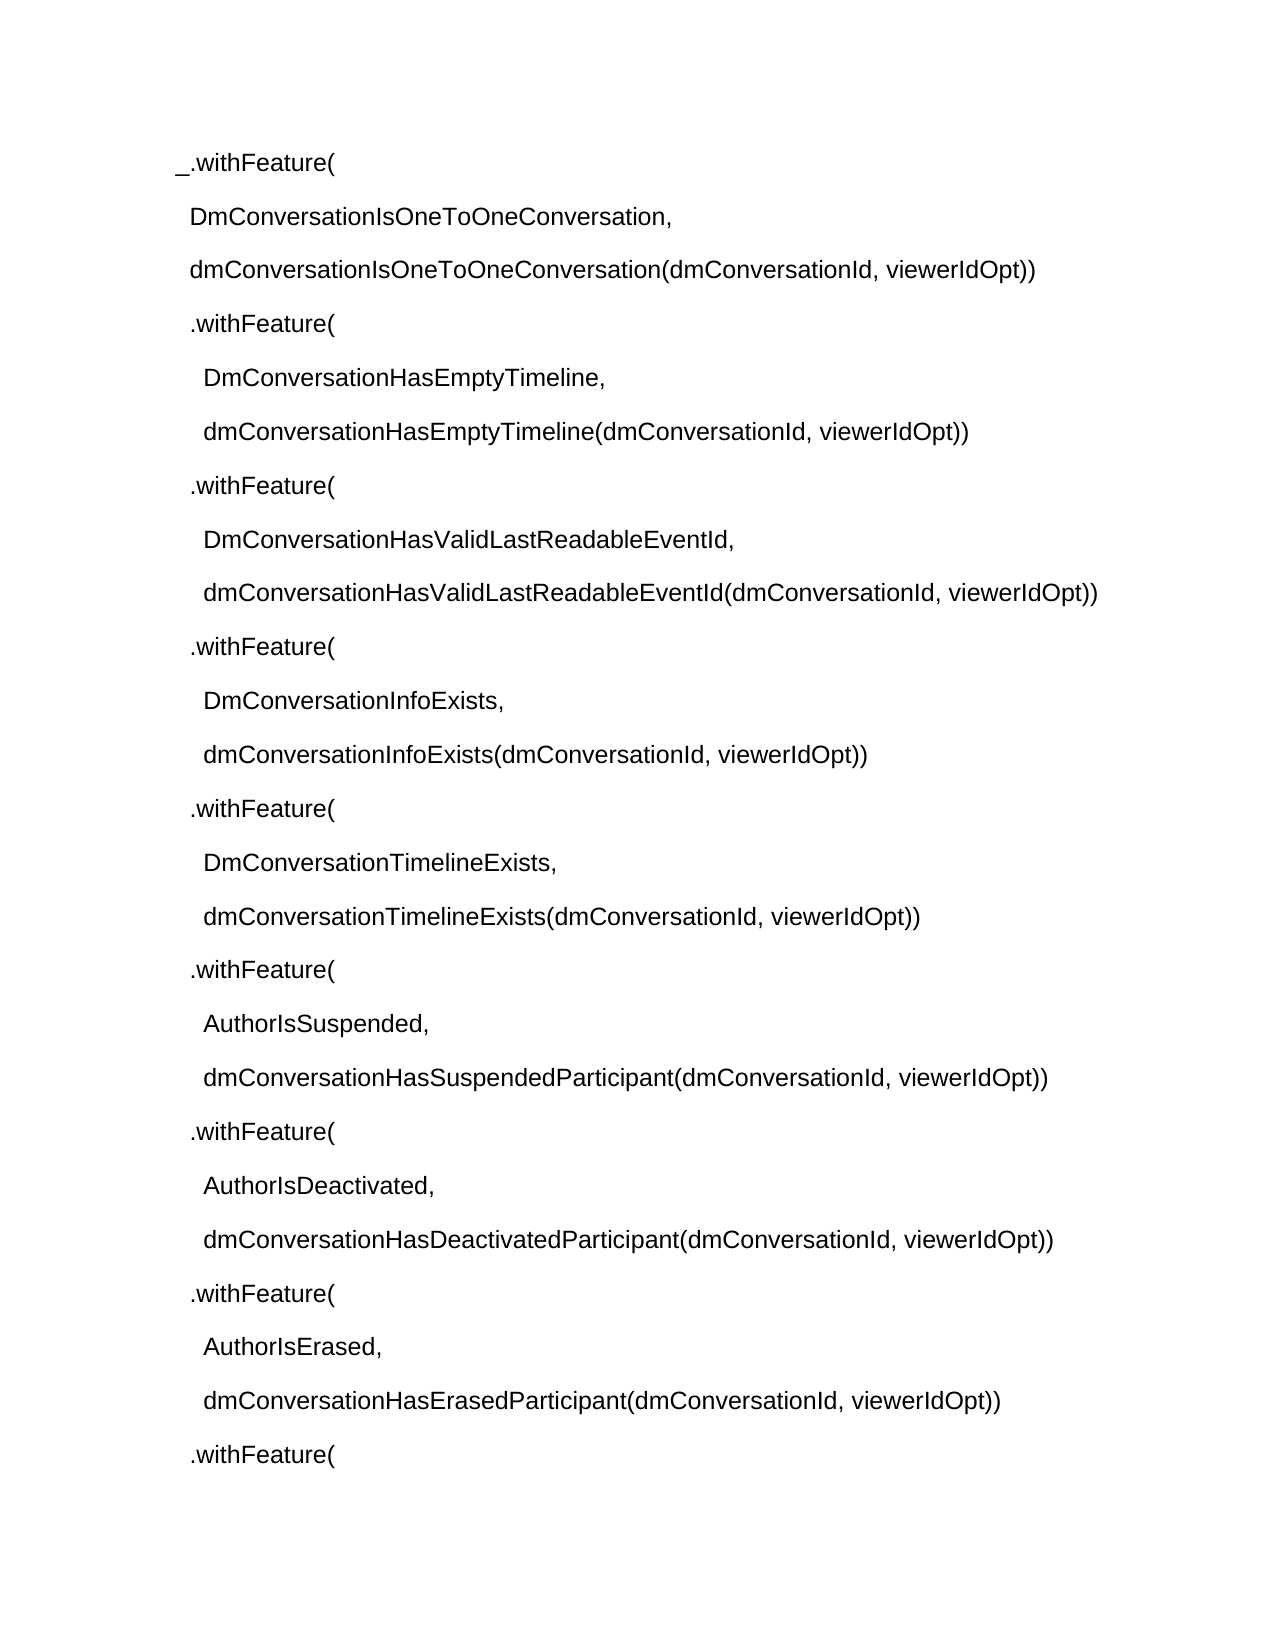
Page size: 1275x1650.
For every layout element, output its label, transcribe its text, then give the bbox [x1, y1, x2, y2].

text DmConversationIsOneToOneConversation, [148, 201, 1127, 230]
text DmConversationHasEmptyTimeline, [148, 363, 1127, 392]
text _.withFeature( [148, 148, 1127, 176]
text .withFeature( [148, 632, 1127, 661]
text dmConversationTimelineExists(dmConversationId, viewerIdOpt)) [148, 902, 1127, 930]
text dmConversationHasValidLastReadableEventId(dmConversationId, viewerIdOpt)) [148, 578, 1127, 607]
text dmConversationHasEmptyTimeline(dmConversationId, viewerIdOpt)) [148, 417, 1127, 446]
text .withFeature( [148, 955, 1127, 984]
text DmConversationTimelineExists, [148, 848, 1127, 876]
text .withFeature( [148, 1440, 1127, 1469]
text dmConversationIsOneToOneConversation(dmConversationId, viewerIdOpt)) [148, 255, 1127, 284]
text .withFeature( [148, 309, 1127, 338]
text dmConversationHasSuspendedParticipant(dmConversationId, viewerIdOpt)) [148, 1063, 1127, 1092]
text AuthorIsSuspended, [148, 1009, 1127, 1038]
text dmConversationHasDeactivatedParticipant(dmConversationId, viewerIdOpt)) [148, 1225, 1127, 1253]
text dmConversationHasErasedParticipant(dmConversationId, viewerIdOpt)) [148, 1386, 1127, 1415]
text .withFeature( [148, 1117, 1127, 1146]
text .withFeature( [148, 794, 1127, 823]
text AuthorIsErased, [148, 1332, 1127, 1361]
text .withFeature( [148, 471, 1127, 499]
text DmConversationInfoExists, [148, 686, 1127, 715]
text AuthorIsDeactivated, [148, 1171, 1127, 1199]
text DmConversationHasValidLastReadableEventId, [148, 524, 1127, 553]
text dmConversationInfoExists(dmConversationId, viewerIdOpt)) [148, 740, 1127, 769]
text .withFeature( [148, 1278, 1127, 1307]
